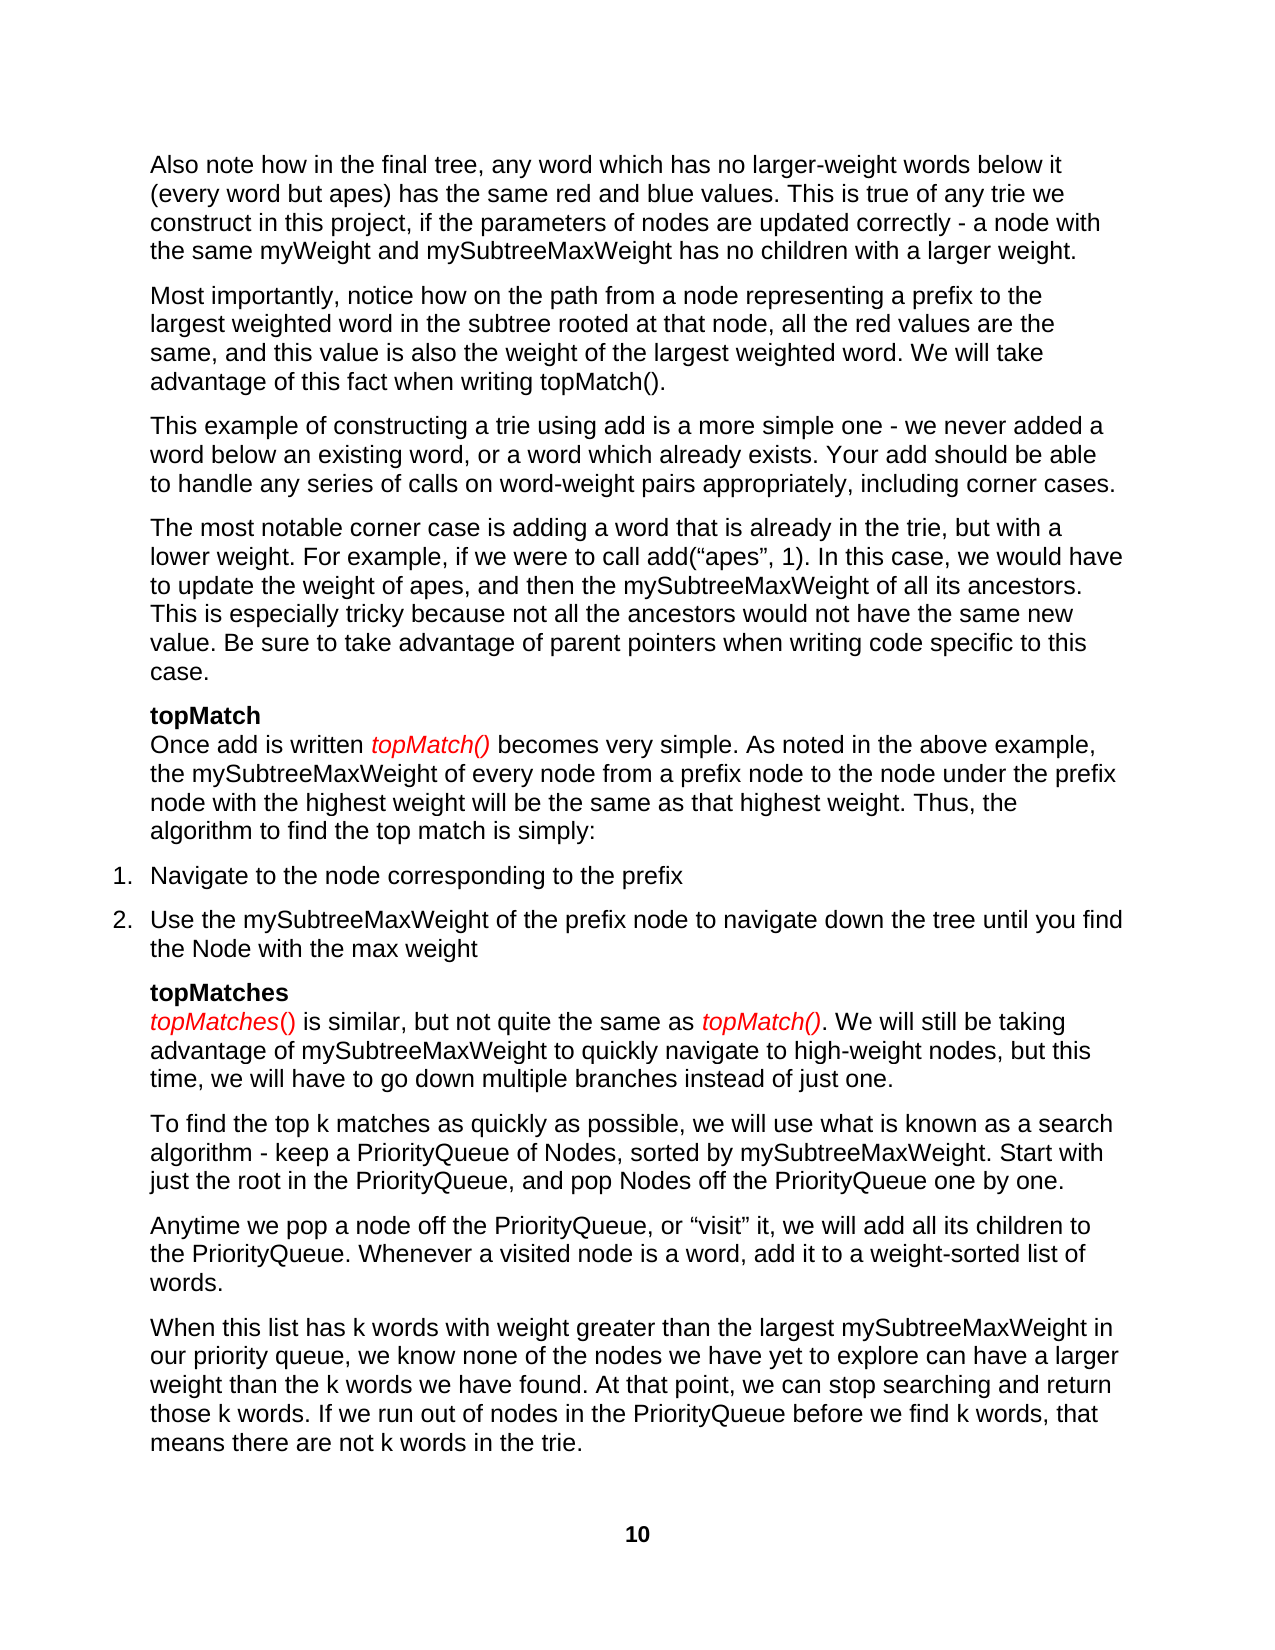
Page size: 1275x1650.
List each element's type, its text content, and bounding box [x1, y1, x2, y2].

text The most notable corner case is adding a word that is already in the trie, but with a lower weight. For example, if we were to call add(“apes”, 1). In this case, we would have to update the weight of apes, and then the mySubtreeMaxWeight of all its ancestors. This is especially tricky because not all the ancestors would not have the same new value. Be sure to take advantage of parent pointers when writing code specific to this case. [150, 513, 1125, 686]
text Anytime we pop a node off the PriorityQueue, or “visit” it, we will add all its children to the PriorityQueue. Whenever a visited node is a word, add it to a weight-sorted list of words. [150, 1211, 1125, 1297]
text When this list has k words with weight greater than the largest mySubtreeMaxWeight in our priority queue, we know none of the nodes we have yet to explore can have a larger weight than the k words we have found. At that point, we can stop searching and return those k words. If we run out of nodes in the PriorityQueue before we find k words, that means there are not k words in the trie. [150, 1312, 1125, 1456]
text Also note how in the final tree, any word which has no larger-weight words below it (every word but apes) has the same red and blue values. This is true of any trie we construct in this project, if the parameters of nodes are updated correctly - a node with the same myWeight and mySubtreeMaxWeight has no children with a larger weight. [150, 150, 1125, 265]
list Use the mySubtreeMaxWeight of the prefix node to navigate down the tree until you find the Node with the max weight [112, 905, 1125, 962]
list Navigate to the node corresponding to the prefix [112, 861, 1125, 889]
text topMatch Once add is written topMatch() becomes very simple. As noted in the above example, the mySubtreeMaxWeight of every node from a prefix node to the node under the prefix node with the highest weight will be the same as that highest weight. Thus, the algorithm to find the top match is simply: [150, 701, 1125, 845]
text This example of constructing a trie using add is a more simple one - we never added a word below an existing word, or a word which already exists. Your add should be able to handle any series of calls on word-weight pairs appropriately, including corner cases. [150, 411, 1125, 497]
text To find the top k matches as quickly as possible, we will use what is known as a search algorithm - keep a PriorityQueue of Nodes, sorted by mySubtreeMaxWeight. Start with just the root in the PriorityQueue, and pop Nodes off the PriorityQueue one by one. [150, 1109, 1125, 1195]
text topMatches topMatches() is similar, but not quite the same as topMatch(). We will still be taking advantage of mySubtreeMaxWeight to quickly navigate to high-weight nodes, but this time, we will have to go down multiple branches instead of just one. [150, 978, 1125, 1093]
text Most importantly, notice how on the path from a node representing a prefix to the largest weighted word in the subtree rooted at that node, all the red values are the same, and this value is also the weight of the largest weighted word. We will take advantage of this fact when writing topMatch(). [150, 281, 1125, 396]
